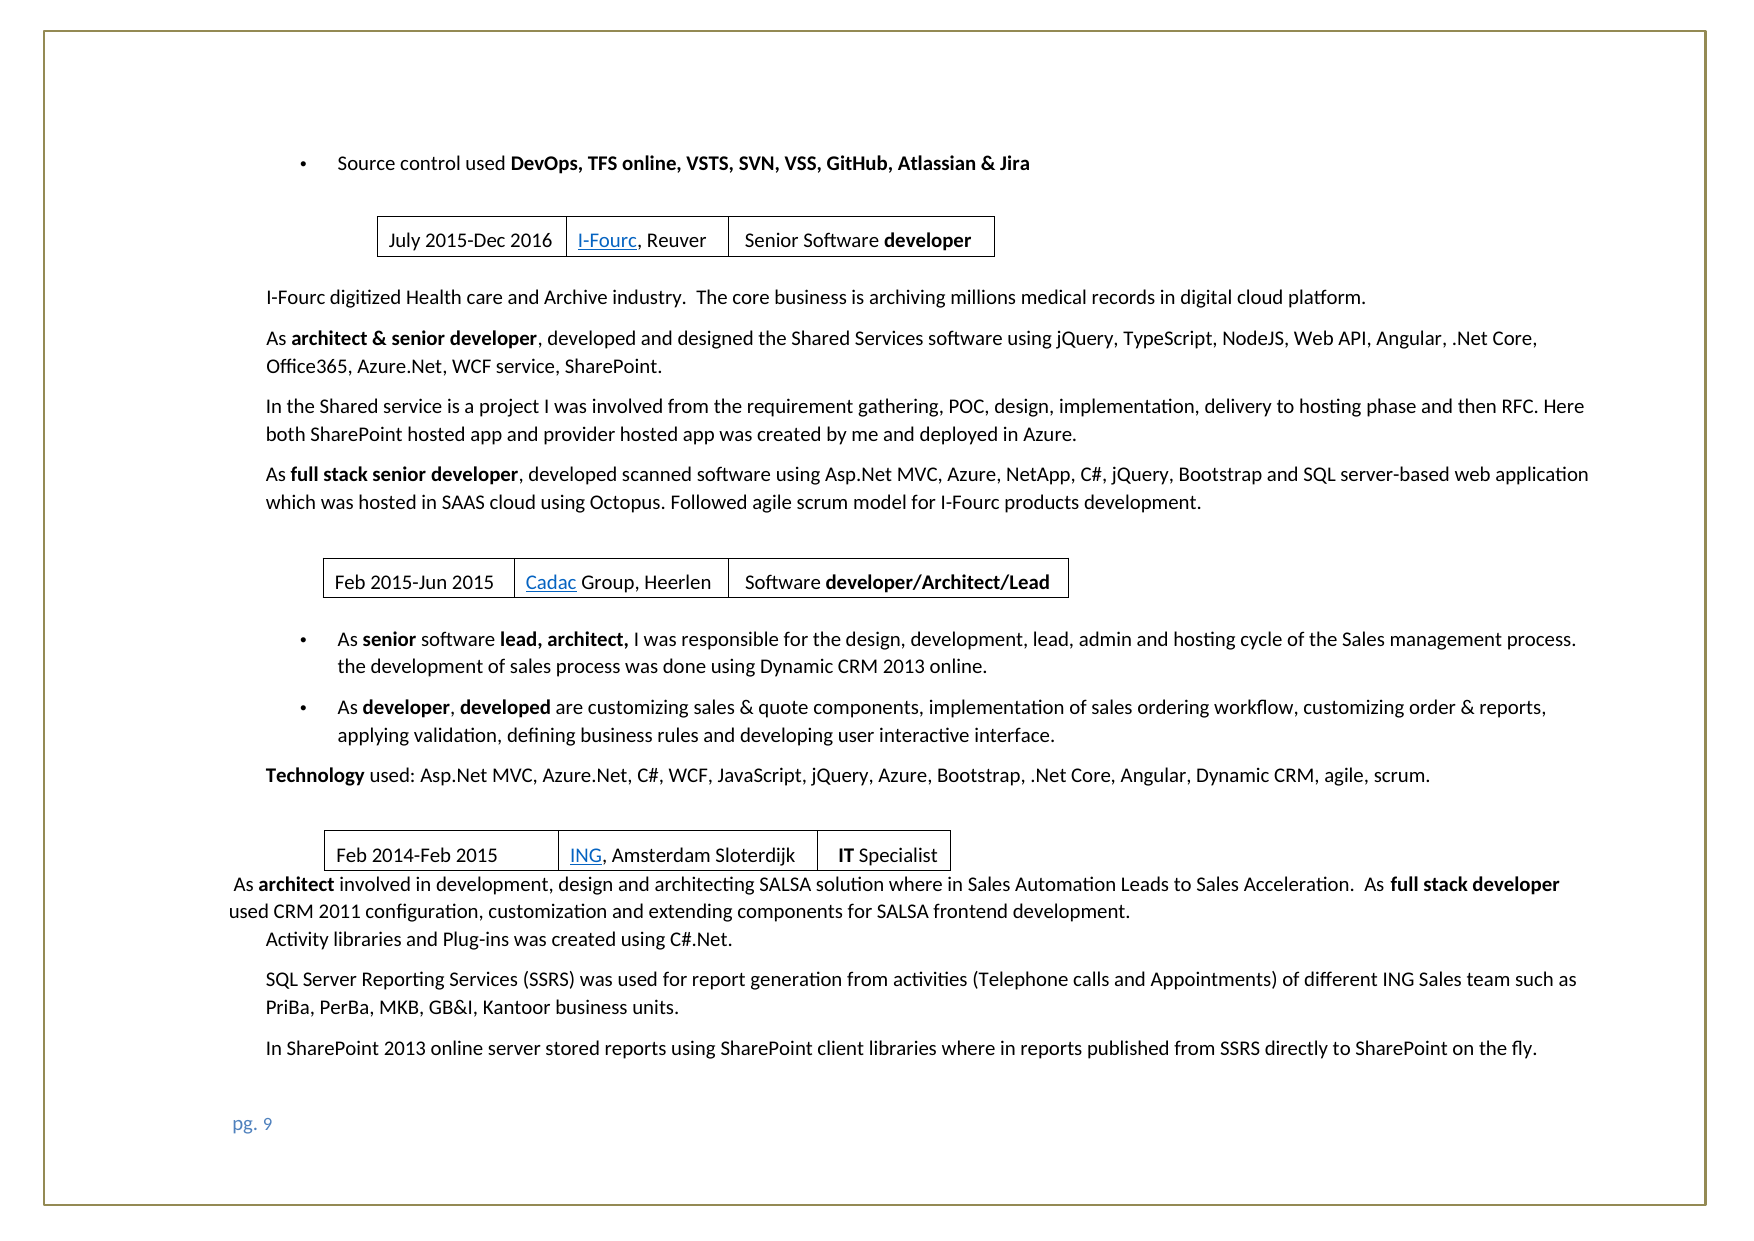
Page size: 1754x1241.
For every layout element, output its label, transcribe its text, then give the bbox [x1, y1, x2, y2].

table_header Software developer/Architect/Lead [729, 559, 1068, 597]
table_header IT Specialist [818, 831, 950, 870]
text Activity libraries and Plug-ins was created using C#.Net. [266, 926, 1604, 951]
text In SharePoint 2013 online server stored reports using SharePoint client libraries where in reports published from SSRS directly to SharePoint on the fly. [266, 1035, 1604, 1060]
list As developer, developed are customizing sales & quote components, implementation of sales ordering workflow, customizing order & reports, applying validation, defining business rules and developing user interactive interface. [300, 694, 1604, 747]
text In the Shared service is a project I was involved from the requirement gathering, POC, design, implementation, delivery to hosting phase and then RFC. Here both SharePoint hosted app and provider hosted app was created by me and deployed in Azure. [266, 393, 1604, 447]
text Technology used: Asp.Net MVC, Azure.Net, C#, WCF, JavaScript, jQuery, Azure, Bootstrap, .Net Core, Angular, Dynamic CRM, agile, scrum. [266, 762, 1604, 788]
table_header Senior Software developer [729, 217, 994, 256]
text As architect involved in development, design and architecting SALSA solution where in Sales Automation Leads to Sales Acceleration. As full stack developer used CRM 2011 configuration, customization and extending components for SALSA frontend development. [228, 871, 1604, 924]
list As senior software lead, architect, I was responsible for the design, development, lead, admin and hosting cycle of the Sales management process. the development of sales process was done using Dynamic CRM 2013 online. [300, 626, 1604, 679]
list Source control used DevOps, TFS online, VSTS, SVN, VSS, GitHub, Atlassian & Jira [300, 150, 1604, 175]
text I-Fourc digitized Health care and Archive industry. The core business is archiving millions medical records in digital cloud platform. [191, 284, 1604, 310]
table_header Feb 2015-Jun 2015 [324, 559, 514, 597]
text SQL Server Reporting Services (SSRS) was used for report generation from activities (Telephone calls and Appointments) of different ING Sales team such as PriBa, PerBa, MKB, GB&I, Kantoor business units. [266, 966, 1604, 1020]
text As full stack senior developer, developed scanned software using Asp.Net MVC, Azure, NetApp, C#, jQuery, Bootstrap and SQL server-based web application which was hosted in SAAS cloud using Octopus. Followed agile scrum model for I-Fourc products development. [266, 462, 1604, 515]
table_header Cadac Group, Heerlen [515, 559, 728, 597]
table_header I-Fourc, Reuver [567, 217, 728, 256]
text As architect & senior developer, developed and designed the Shared Services software using jQuery, TypeScript, NodeJS, Web API, Angular, .Net Core, Office365, Azure.Net, WCF service, SharePoint. [266, 325, 1604, 378]
table_header July 2015-Dec 2016 [378, 217, 566, 256]
table_header ING, Amsterdam Sloterdijk [559, 831, 817, 870]
table_header Feb 2014-Feb 2015 [325, 831, 558, 870]
